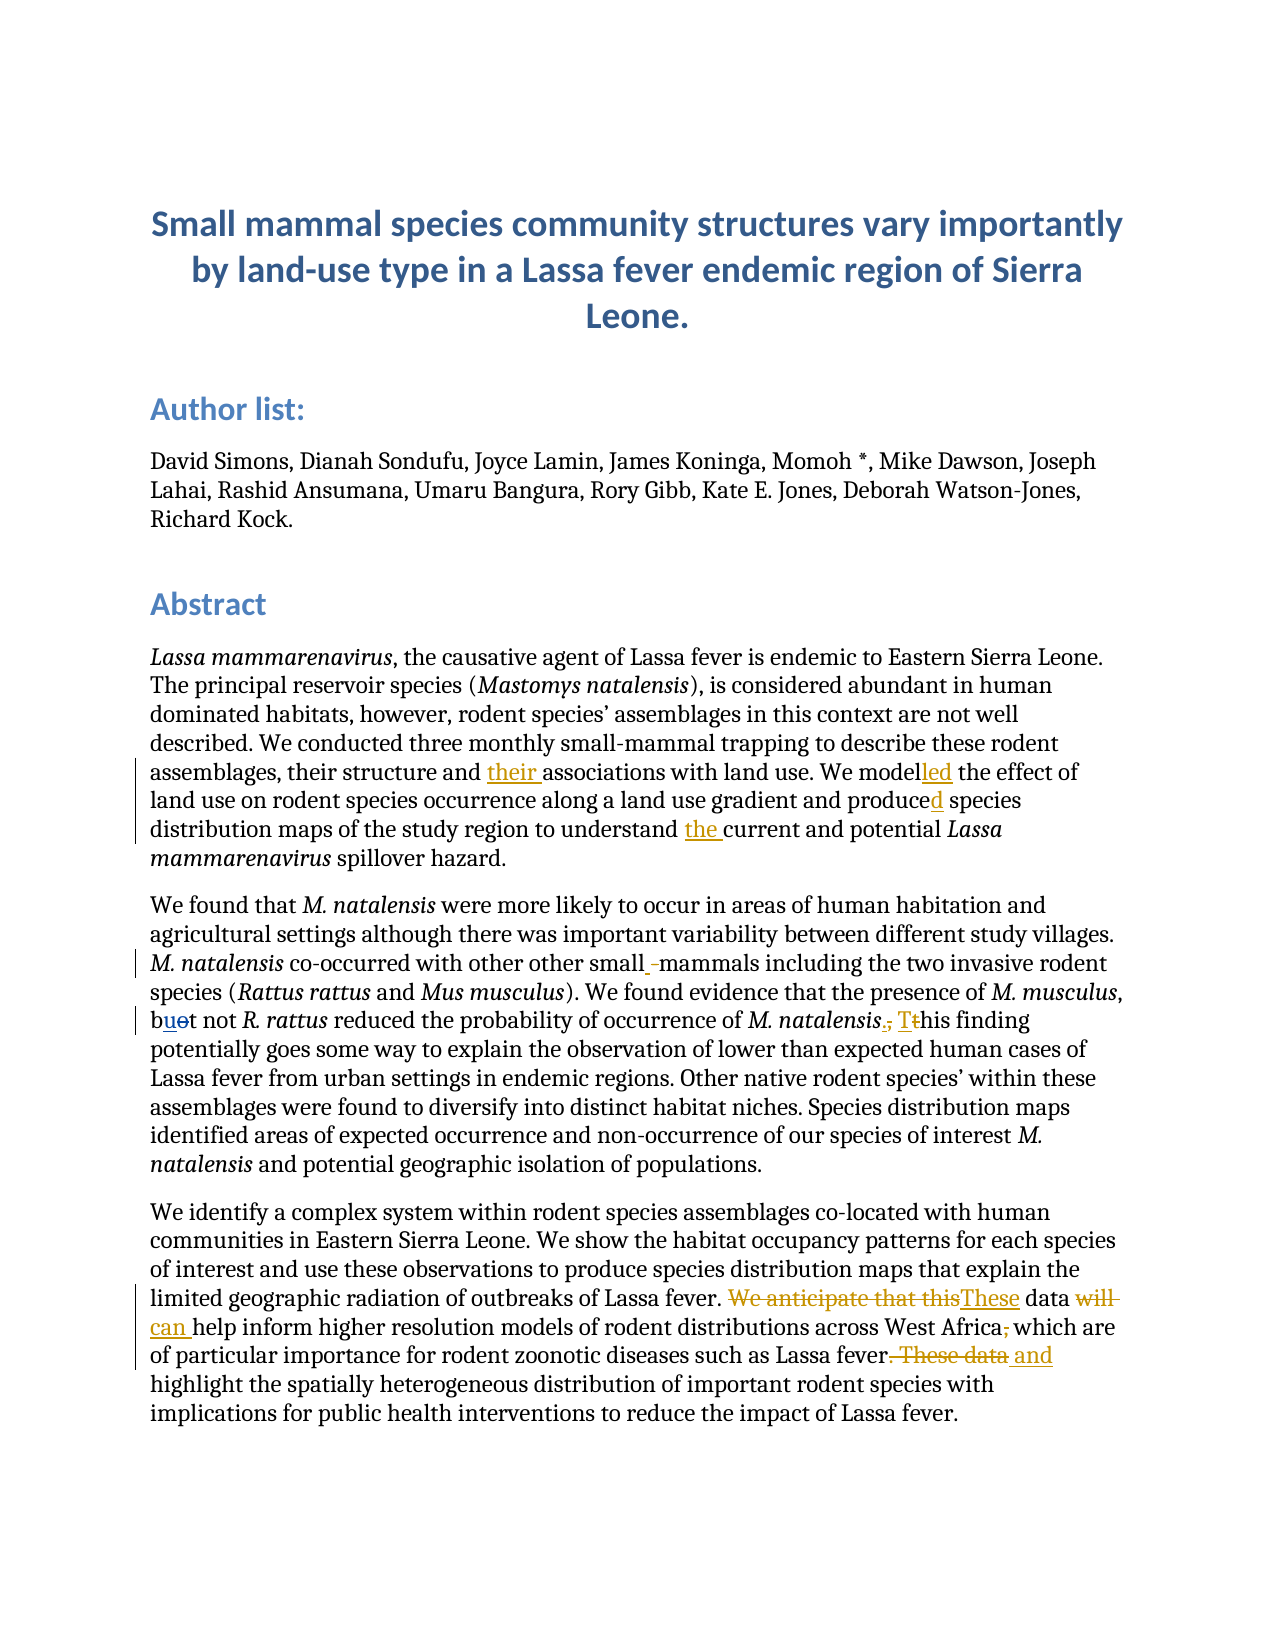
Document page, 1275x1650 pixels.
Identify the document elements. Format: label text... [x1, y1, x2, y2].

title Small mammal species community structures vary importantly by land-use type in a Lassa fever endemic region of Sierra Leone. [150, 200, 1125, 337]
text Lassa mammarenavirus, the causative agent of Lassa fever is endemic to Eastern Sierra Leone. The principal reservoir species (Mastomys natalensis), is considered abundant in human dominated habitats, however, rodent species’ assemblages in this context are not well described. We conducted three monthly small-mammal trapping to describe these rodent assemblages, their structure and associations with land use. We model the effect of land use on rodent species occurrence along a land use gradient and produce species distribution maps of the study region to understand current and potential Lassa mammarenavirus spillover hazard. [150, 643, 1125, 873]
text We identify a complex system within rodent species assemblages co-located with human communities in Eastern Sierra Leone. We show the habitat occupancy patterns for each species of interest and use these observations to produce species distribution maps that explain the limited geographic radiation of outbreaks of Lassa fever. data help inform higher resolution models of rodent distributions across West Africa which are of particular importance for rodent zoonotic diseases such as Lassa fever highlight the spatially heterogeneous distribution of important rodent species with implications for public health interventions to reduce the impact of Lassa fever. [150, 1198, 1125, 1428]
subtitle Author list: [150, 387, 1125, 428]
text David Simons, Dianah Sondufu, Joyce Lamin, James Koninga, Momoh *, Mike Dawson, Joseph Lahai, Rashid Ansumana, Umaru Bangura, Rory Gibb, Kate E. Jones, Deborah Watson-Jones, Richard Kock. [150, 447, 1125, 533]
text We found that M. natalensis were more likely to occur in areas of human habitation and agricultural settings although there was important variability between different study villages. M. natalensis co-occurred with other other smallmammals including the two invasive rodent species (Rattus rattus and Mus musculus). We found evidence that the presence of M. musculus, bt not R. rattus reduced the probability of occurrence of M. natalensis his finding potentially goes some way to explain the observation of lower than expected human cases of Lassa fever from urban settings in endemic regions. Other native rodent species’ within these assemblages were found to diversify into distinct habitat niches. Species distribution maps identified areas of expected occurrence and non-occurrence of our species of interest M. natalensis and potential geographic isolation of populations. [150, 891, 1125, 1179]
subtitle Abstract [150, 583, 1125, 624]
